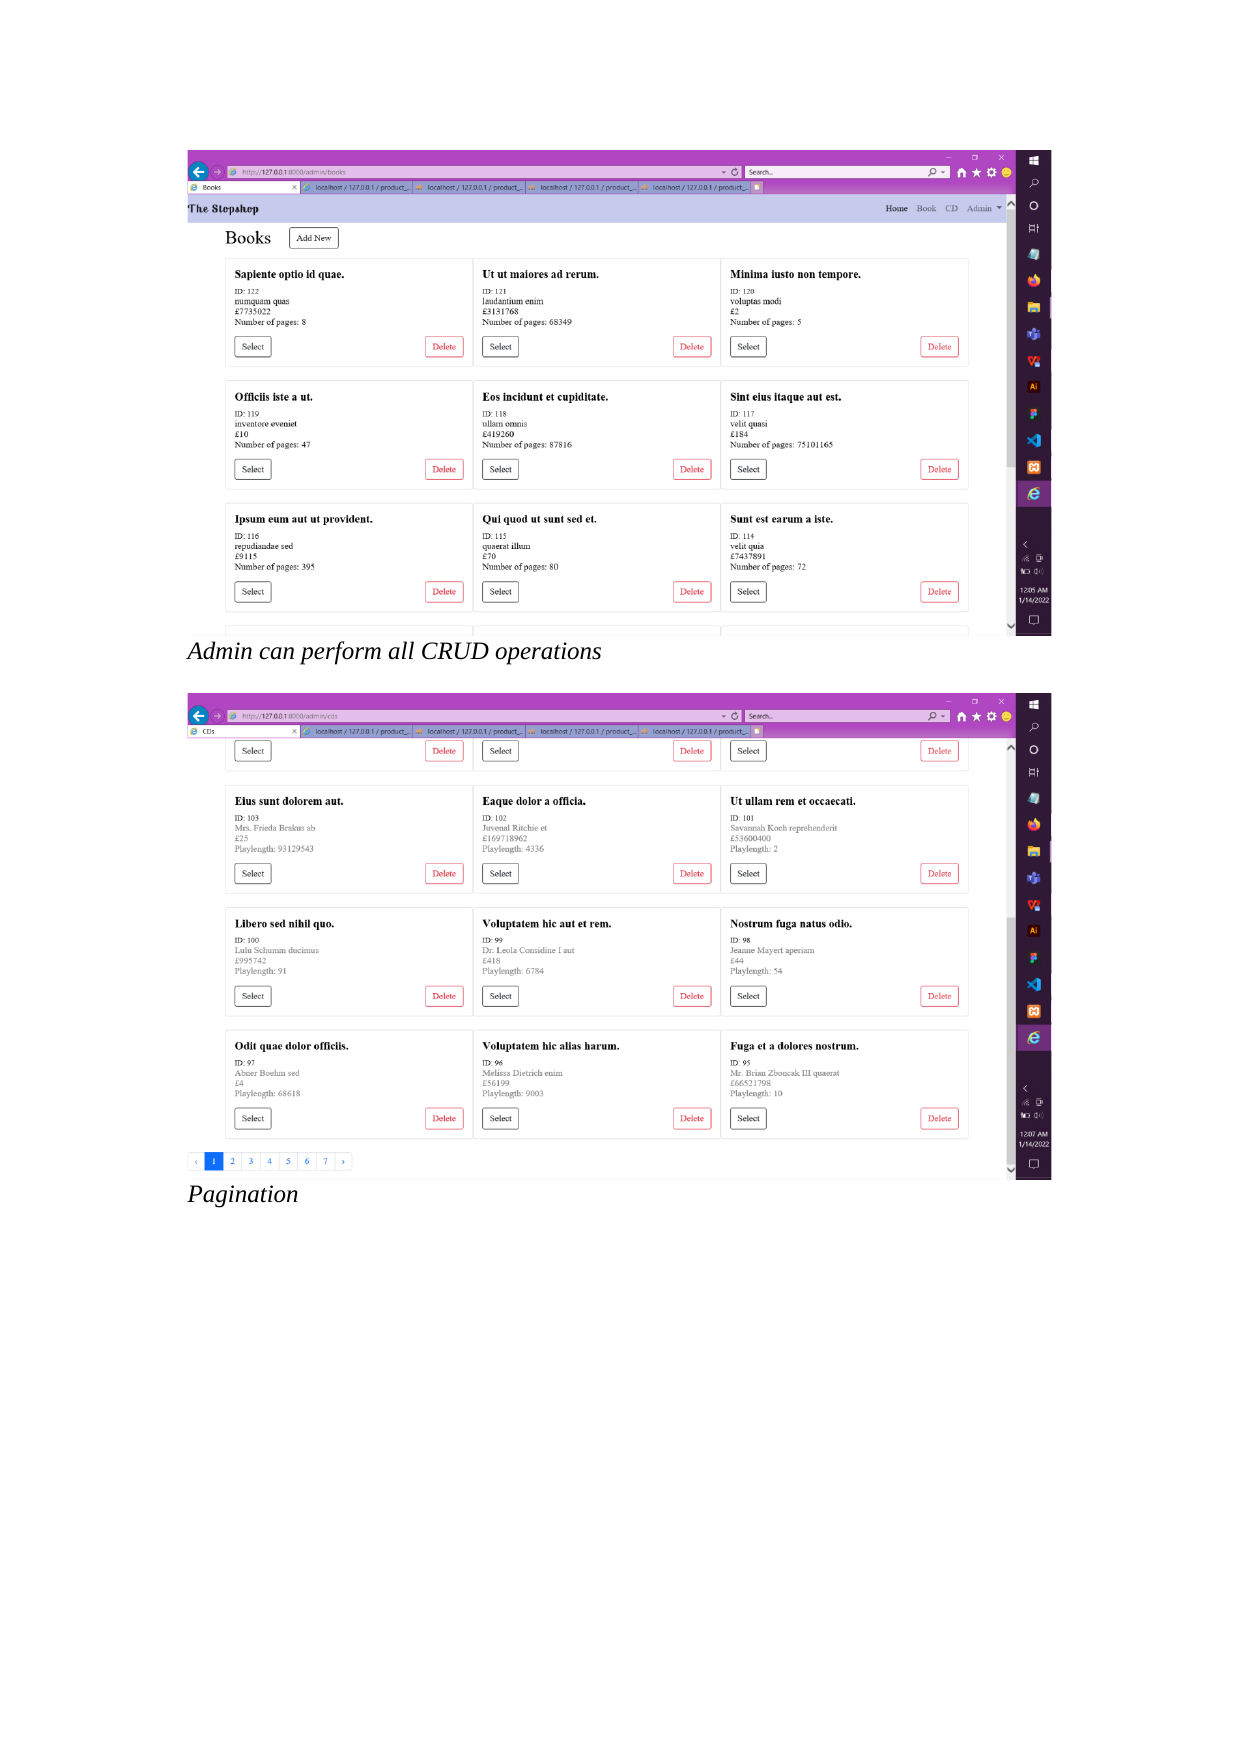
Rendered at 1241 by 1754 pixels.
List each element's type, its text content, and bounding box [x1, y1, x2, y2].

picture [187, 693, 1052, 1180]
picture [187, 150, 1052, 636]
text Pagination [187, 1179, 1053, 1208]
text Admin can perform all CRUD operations [187, 636, 1053, 665]
